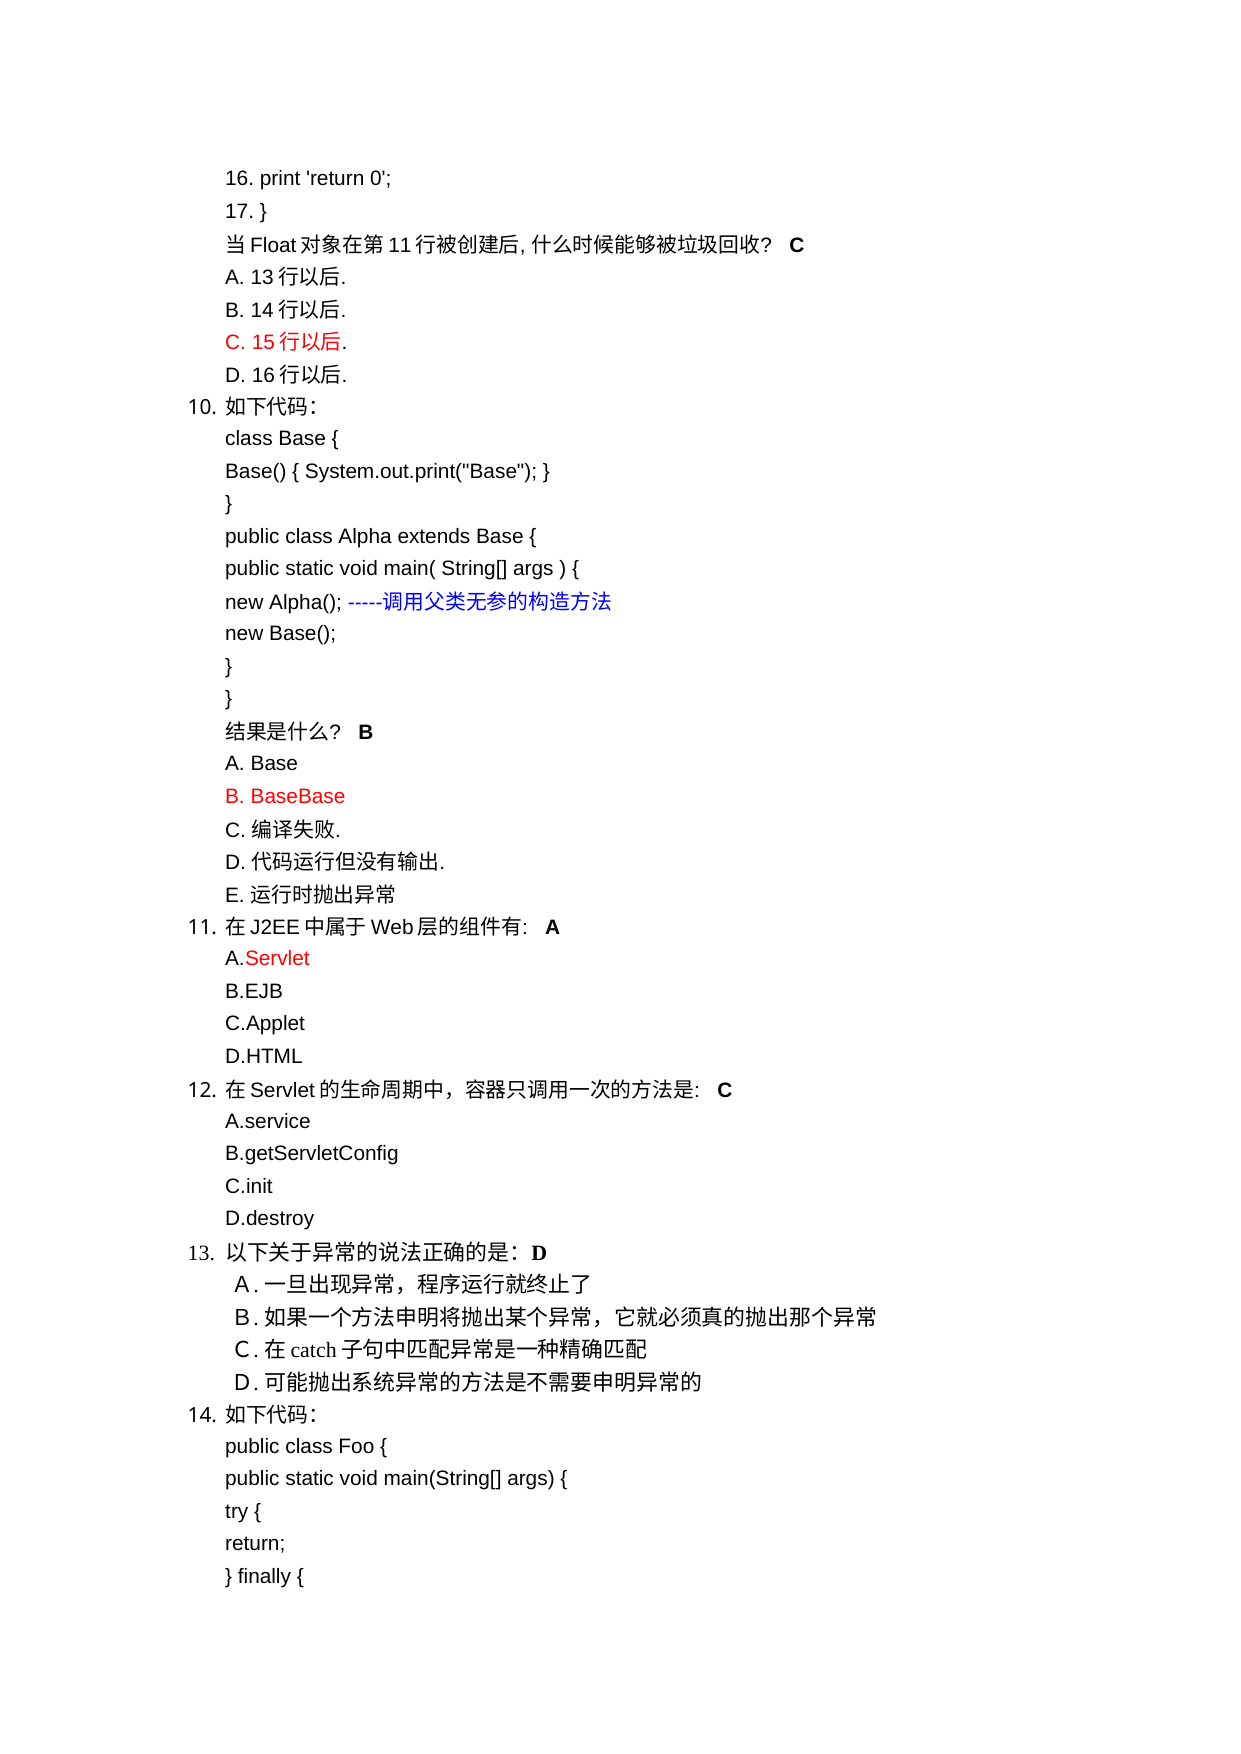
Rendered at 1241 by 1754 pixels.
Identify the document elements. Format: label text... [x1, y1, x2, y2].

list 以下关于异常的说法正确的是：D [187, 1234, 1053, 1267]
text Ａ. 一旦出现异常，程序运行就终止了 [231, 1267, 1053, 1299]
list 在Servlet的生命周期中，容器只调用一次的方法是: C A.service B.getServletConfig C.init D.destroy [187, 1072, 1053, 1234]
text Ｃ. 在catch子句中匹配异常是一种精确匹配 [231, 1332, 1053, 1364]
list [187, 162, 1053, 389]
text Ｄ. 可能抛出系统异常的方法是不需要申明异常的 [231, 1364, 1053, 1397]
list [187, 1397, 1053, 1592]
text Ｂ. 如果一个方法申明将抛出某个异常，它就必须真的抛出那个异常 [231, 1299, 1053, 1332]
list 如下代码： class Base { Base() { System.out.print("Base"); } } public class Alpha extends Base { public static void main( String[] args ) { new Alpha(); -----调用父类无参的构造方法 new Base(); } } 结果是什么? B A. Base B. BaseBase C. 编译失败. D. 代码运行但没有输出. E. 运行时抛出异常 [187, 389, 1053, 909]
list 在J2EE中属于Web层的组件有: A A.Servlet B.EJB C.Applet D.HTML [187, 909, 1053, 1072]
